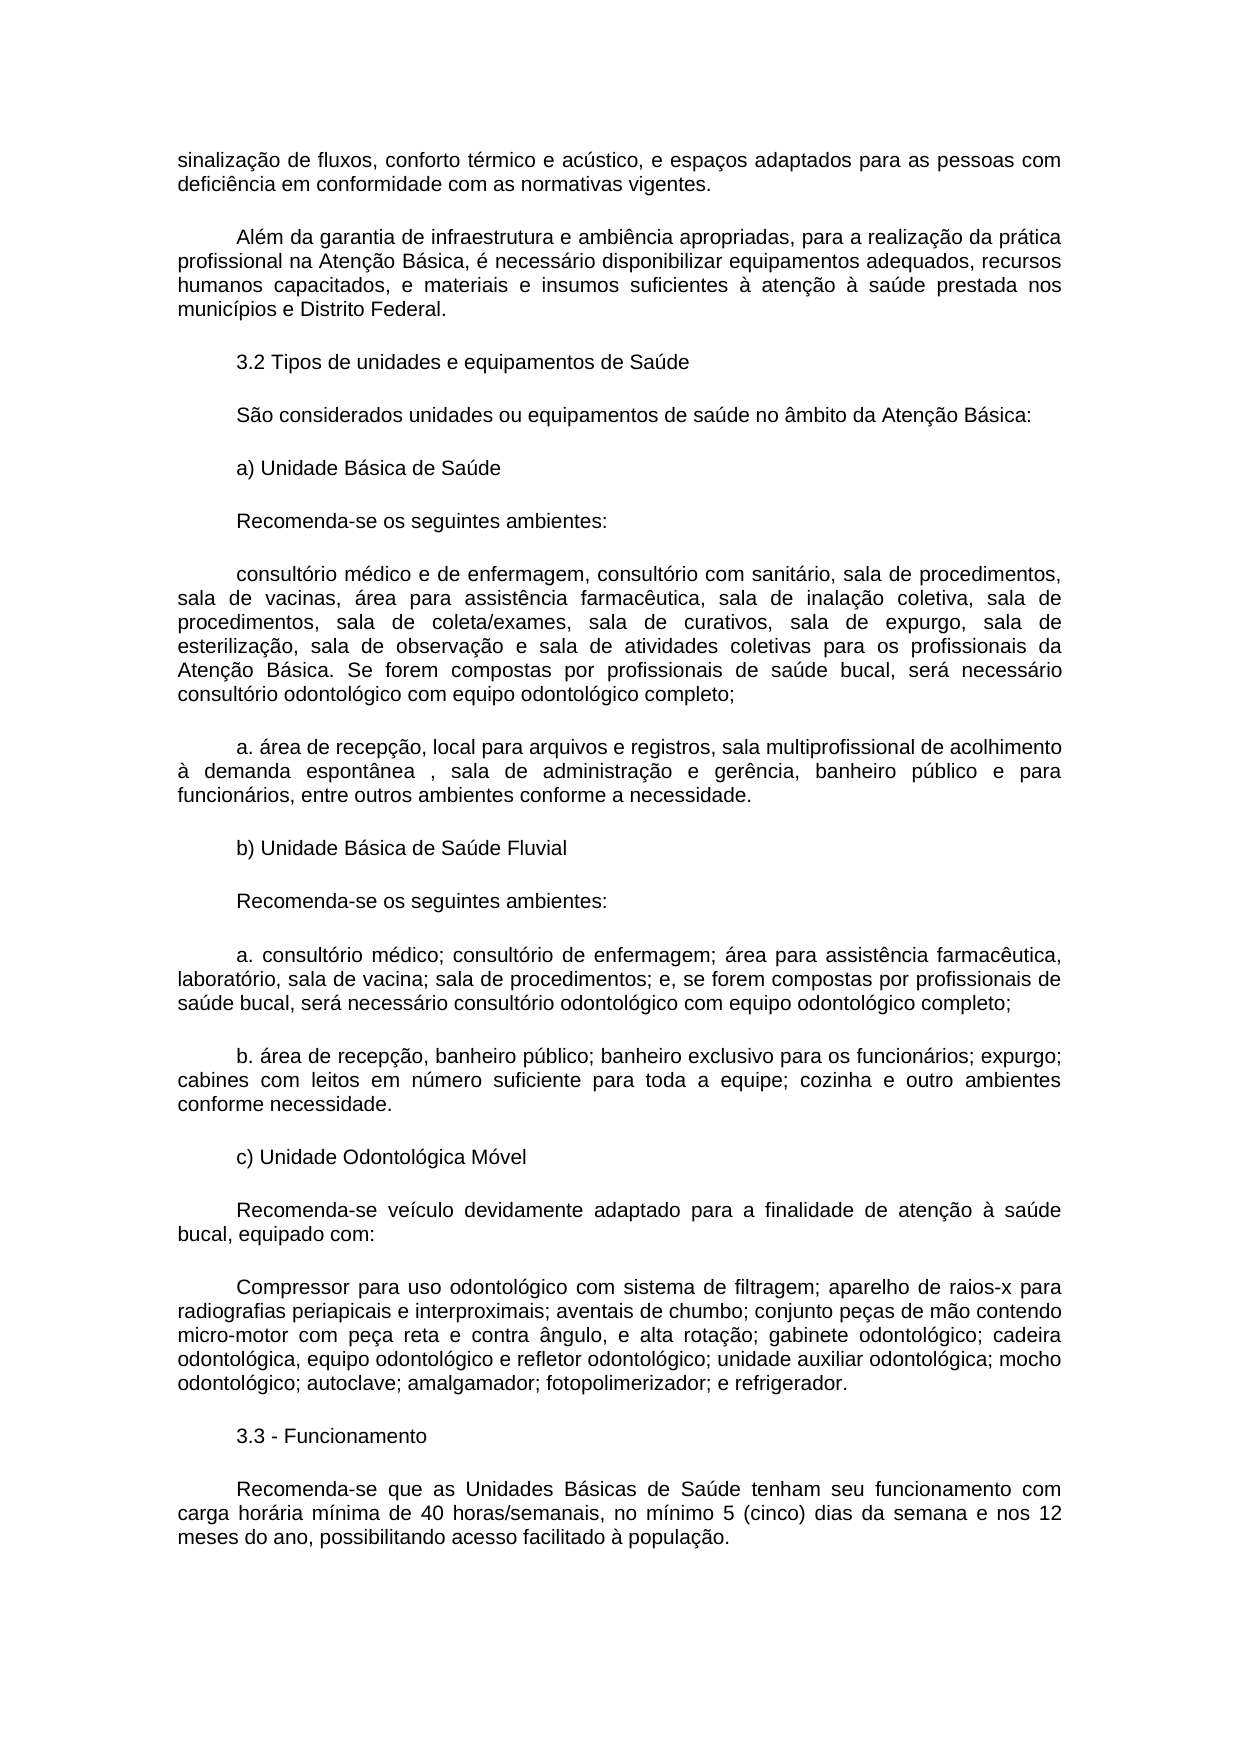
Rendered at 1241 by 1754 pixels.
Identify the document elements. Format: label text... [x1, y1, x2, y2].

text Além da garantia de infraestrutura e ambiência apropriadas, para a realização da prática profissional na Atenção Básica, é necessário disponibilizar equipamentos adequados, recursos humanos capacitados, e materiais e insumos suficientes à atenção à saúde prestada nos municípios e Distrito Federal. [177, 225, 1063, 321]
text Recomenda-se os seguintes ambientes: [177, 509, 1063, 533]
text São considerados unidades ou equipamentos de saúde no âmbito da Atenção Básica: [177, 403, 1063, 427]
text Recomenda-se veículo devidamente adaptado para a finalidade de atenção à saúde bucal, equipado com: [177, 1198, 1063, 1246]
text a. área de recepção, local para arquivos e registros, sala multiprofissional de acolhimento à demanda espontânea , sala de administração e gerência, banheiro público e para funcionários, entre outros ambientes conforme a necessidade. [177, 735, 1063, 807]
text 3.3 - Funcionamento [177, 1424, 1063, 1448]
text b) Unidade Básica de Saúde Fluvial [177, 836, 1063, 860]
text Compressor para uso odontológico com sistema de filtragem; aparelho de raios-x para radiografias periapicais e interproximais; aventais de chumbo; conjunto peças de mão contendo micro-motor com peça reta e contra ângulo, e alta rotação; gabinete odontológico; cadeira odontológica, equipo odontológico e refletor odontológico; unidade auxiliar odontológica; mocho odontológico; autoclave; amalgamador; fotopolimerizador; e refrigerador. [177, 1275, 1063, 1394]
text consultório médico e de enfermagem, consultório com sanitário, sala de procedimentos, sala de vacinas, área para assistência farmacêutica, sala de inalação coletiva, sala de procedimentos, sala de coleta/exames, sala de curativos, sala de expurgo, sala de esterilização, sala de observação e sala de atividades coletivas para os profissionais da Atenção Básica. Se forem compostas por profissionais de saúde bucal, será necessário consultório odontológico com equipo odontológico completo; [177, 562, 1063, 706]
text Recomenda-se que as Unidades Básicas de Saúde tenham seu funcionamento com carga horária mínima de 40 horas/semanais, no mínimo 5 (cinco) dias da semana e nos 12 meses do ano, possibilitando acesso facilitado à população. [177, 1477, 1063, 1549]
text 3.2 Tipos de unidades e equipamentos de Saúde [177, 350, 1063, 374]
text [177, 148, 1063, 196]
text c) Unidade Odontológica Móvel [177, 1144, 1063, 1168]
text a. consultório médico; consultório de enfermagem; área para assistência farmacêutica, laboratório, sala de vacina; sala de procedimentos; e, se forem compostas por profissionais de saúde bucal, será necessário consultório odontológico com equipo odontológico completo; [177, 942, 1063, 1014]
text a) Unidade Básica de Saúde [177, 456, 1063, 480]
text b. área de recepção, banheiro público; banheiro exclusivo para os funcionários; expurgo; cabines com leitos em número suficiente para toda a equipe; cozinha e outro ambientes conforme necessidade. [177, 1043, 1063, 1115]
text Recomenda-se os seguintes ambientes: [177, 889, 1063, 913]
